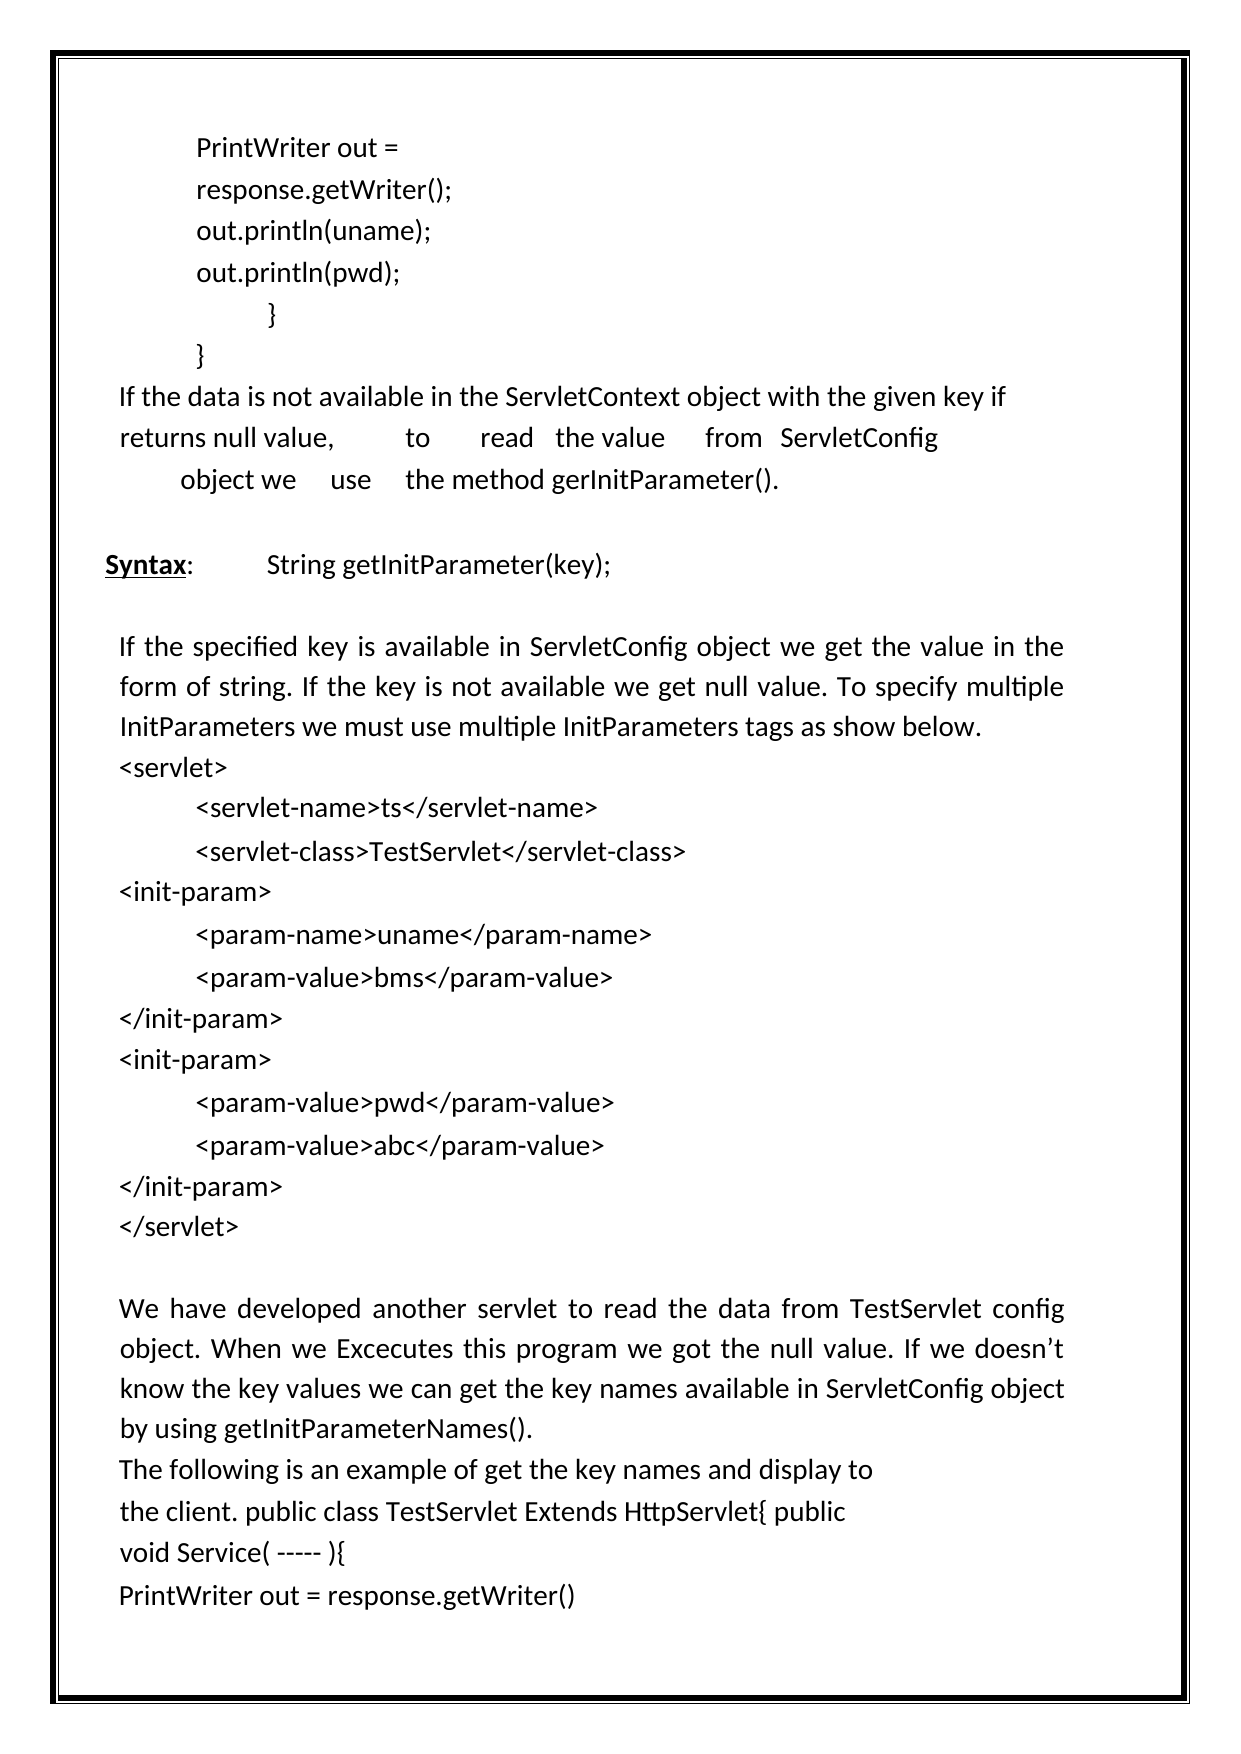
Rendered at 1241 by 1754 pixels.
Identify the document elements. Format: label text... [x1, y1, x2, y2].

text <servlet-name>ts</servlet-name> [105, 789, 1140, 825]
text PrintWriter out = response.getWriter() [118, 1577, 1066, 1612]
text We have developed another servlet to read the data from TestServlet config object. When we Excecutes this program we got the null value. If we doesn’t know the key values we can get the key names available in ServletConfig object by using getInitParameterNames(). [118, 1290, 1066, 1446]
text <param-value>bms</param-value> [105, 959, 1140, 995]
text <init-param> [118, 873, 1066, 909]
text } [195, 337, 1066, 373]
text If the specified key is available in ServletConfig object we get the value in the form of string. If the key is not available we get null value. To specify multiple InitParameters we must use multiple InitParameters tags as show below. [118, 628, 1066, 744]
text <servlet> [118, 749, 1066, 784]
text <param-value>pwd</param-value> [105, 1084, 1140, 1119]
text </init-param> [118, 1000, 1066, 1036]
text <param-value>abc</param-value> [105, 1127, 1140, 1163]
text </init-param> [118, 1168, 1066, 1203]
text If the data is not available in the ServletContext object with the given key if returns null value, to read the value from ServletConfig object we use the method gerInitParameter(). [118, 378, 1066, 497]
text } [105, 296, 1140, 332]
text Syntax: String getInitParameter(key); [105, 546, 1140, 582]
text The following is an example of get the key names and display to the client. public class TestServlet Extends HttpServlet{ public void Service( ----- ){ [118, 1451, 900, 1570]
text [195, 129, 633, 290]
text <param-name>uname</param-name> [105, 916, 1140, 952]
text <servlet-class>TestServlet</servlet-class> [105, 833, 1140, 868]
text <init-param> [118, 1041, 1066, 1077]
text </servlet> [118, 1208, 1066, 1244]
